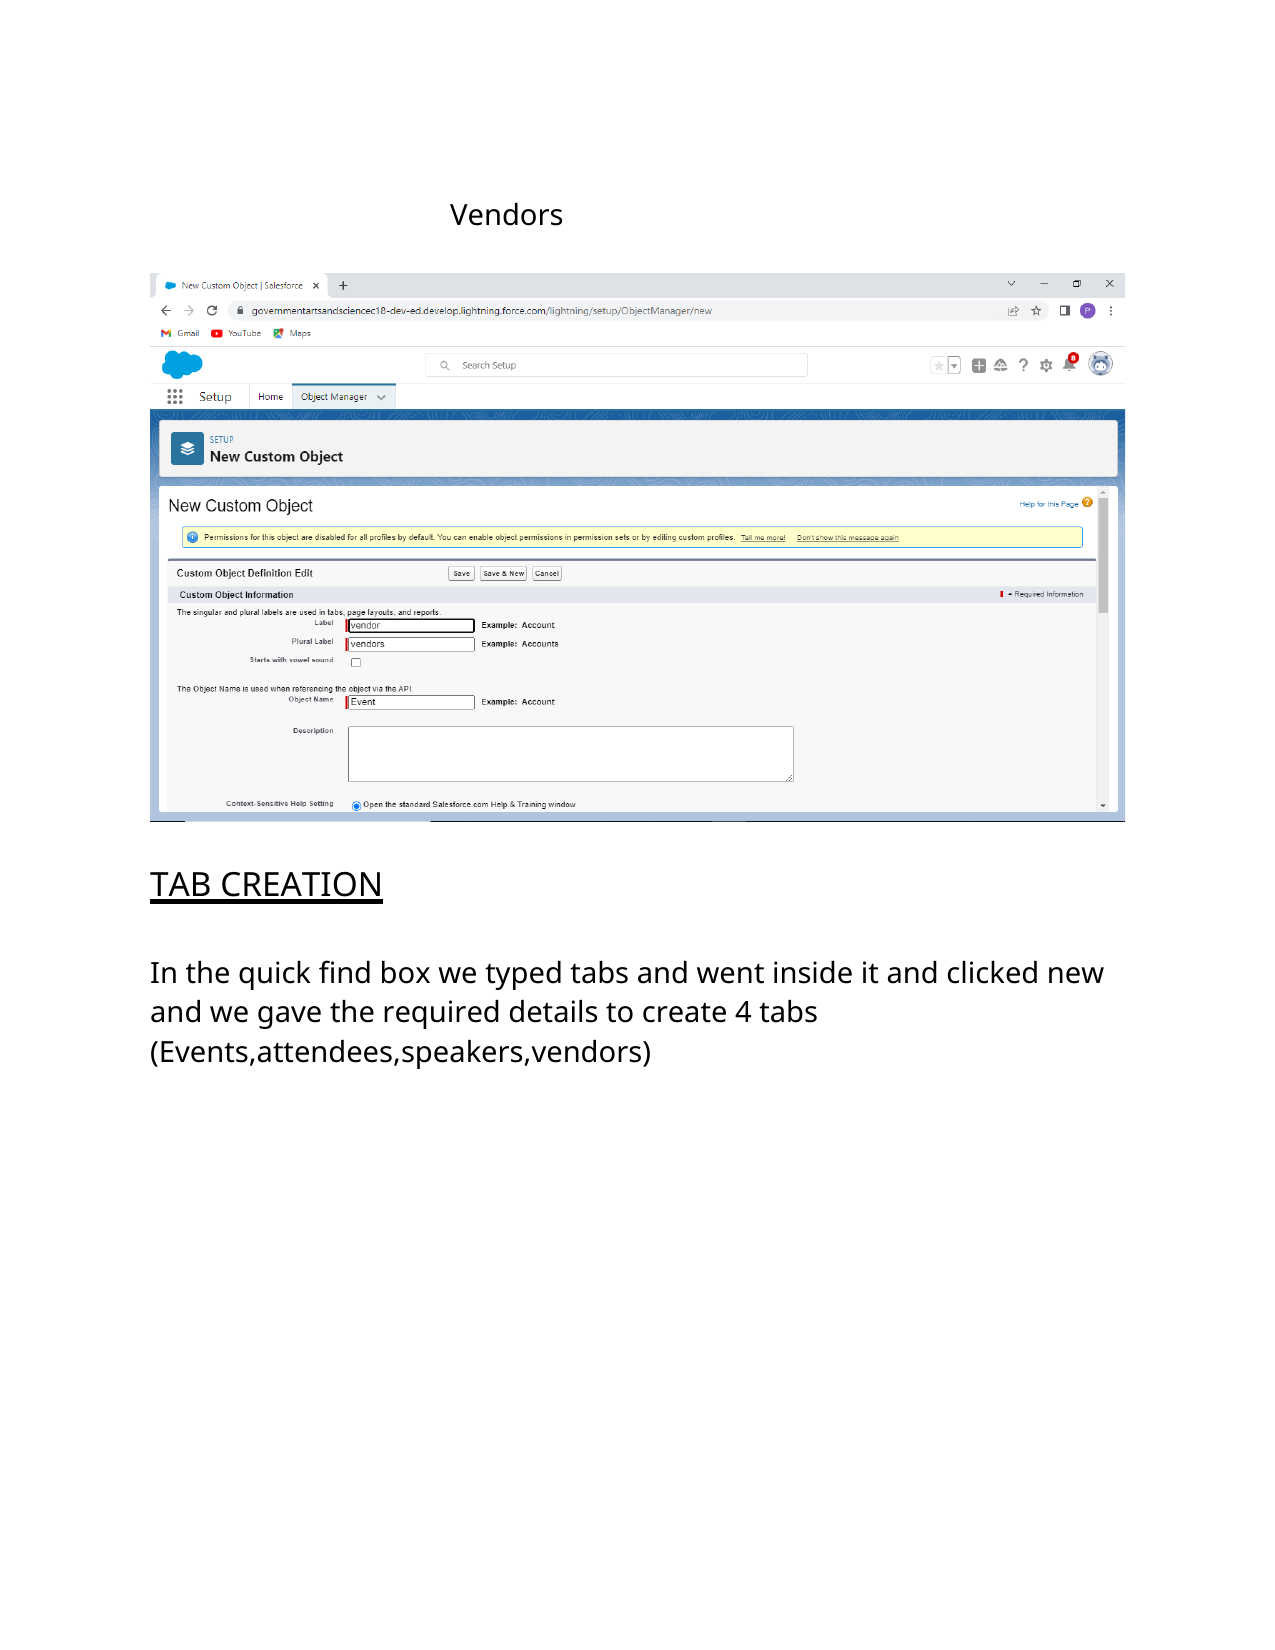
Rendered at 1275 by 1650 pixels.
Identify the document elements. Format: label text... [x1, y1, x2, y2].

text In the quick find box we typed tabs and went inside it and clicked new and we gave the required details to create 4 tabs (Events,attendees,speakers,vendors) [150, 952, 1125, 1071]
picture [150, 273, 1125, 822]
text TAB CREATION [150, 861, 1125, 907]
text Vendors [150, 194, 1125, 234]
